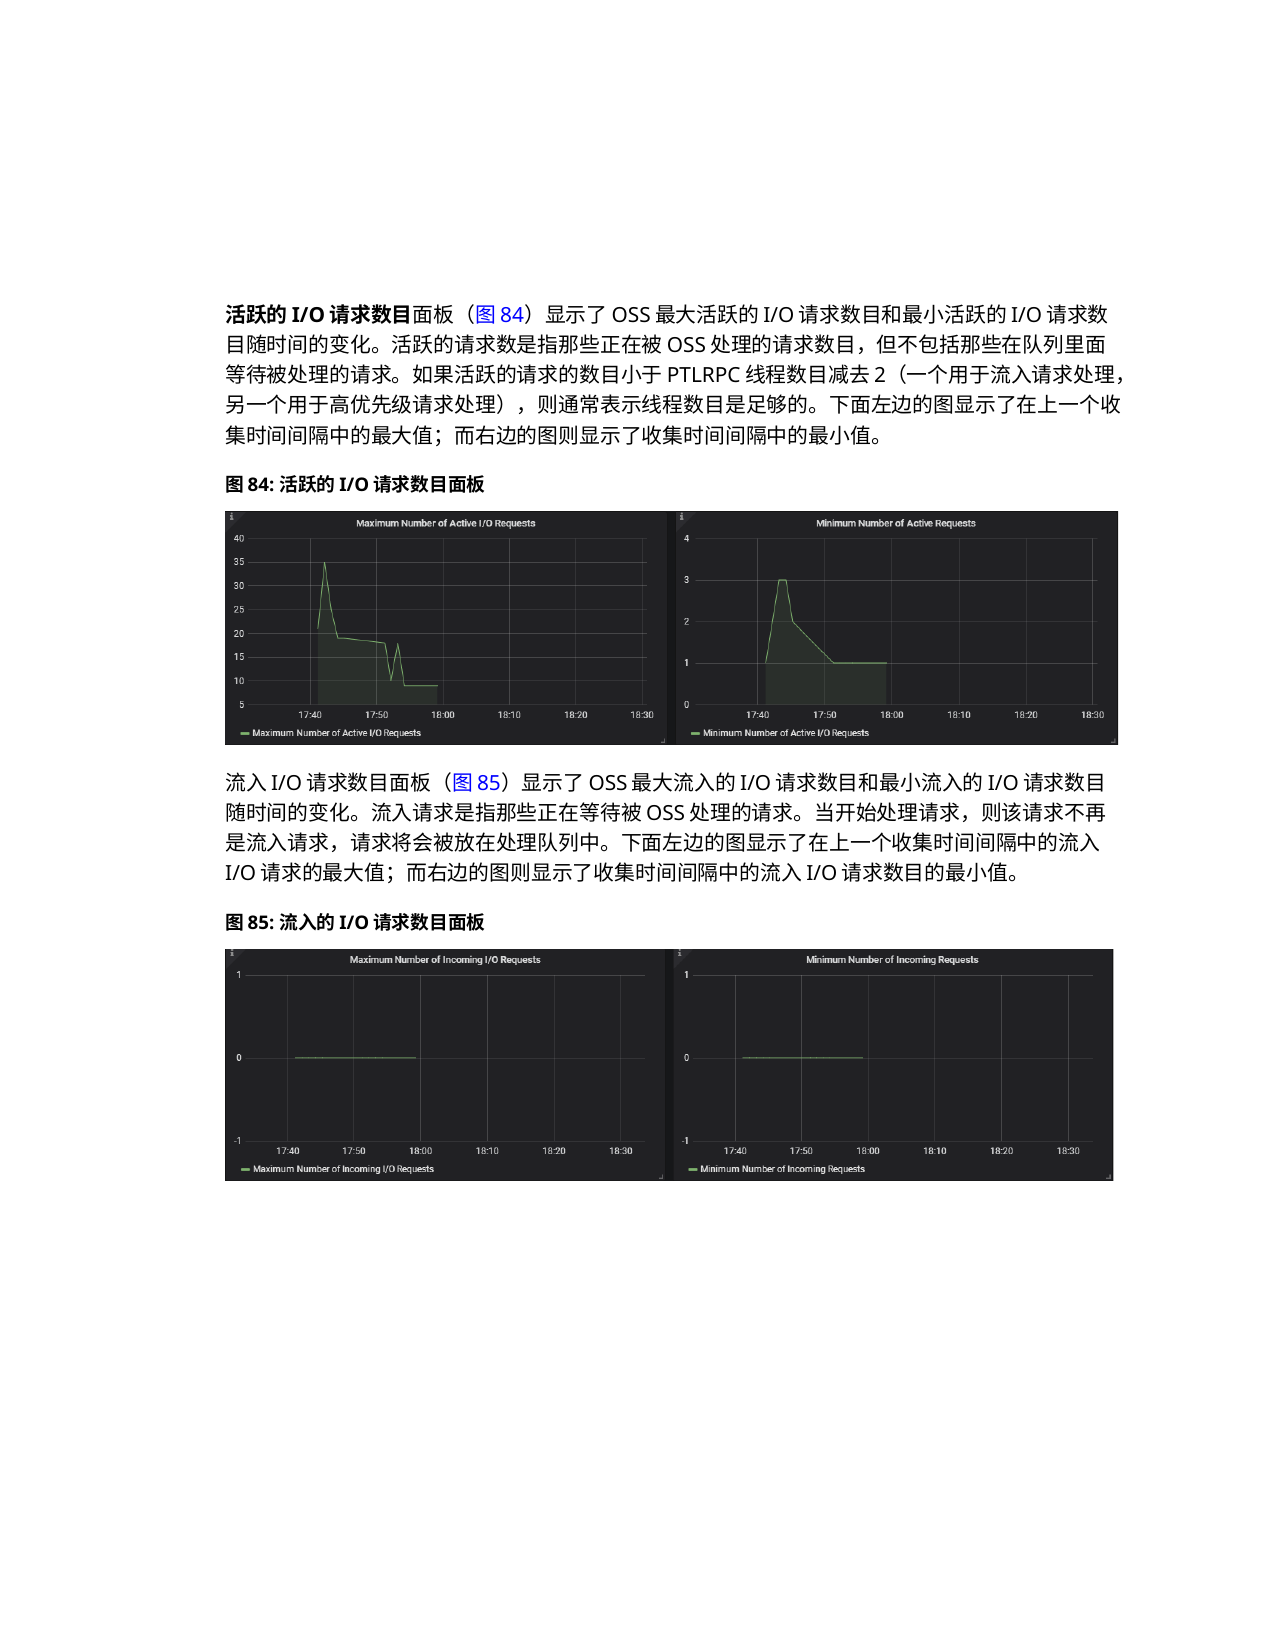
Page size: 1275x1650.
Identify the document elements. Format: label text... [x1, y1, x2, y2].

picture [225, 511, 1119, 745]
picture [225, 949, 1114, 1181]
text 流入I/O请求数目面板（图85）显示了OSS最大流入的I/O请求数目和最小流入的I/O请求数目随时间的变化。流入请求是指那些正在等待被OSS处理的请求。当开始处理请求，则该请求不再是流入请求，请求将会被放在处理队列中。下面左边的图显示了在上一个收集时间间隔中的流入I/O请求的最大值；而右边的图则显示了收集时间间隔中的流入I/O请求数目的最小值。 [225, 766, 1125, 887]
text 图84: 活跃的I/O请求数目面板 [225, 470, 1125, 497]
text 图85: 流入的I/O请求数目面板 [225, 908, 1125, 935]
text 活跃的I/O请求数目面板（图84）显示了OSS最大活跃的I/O请求数目和最小活跃的I/O请求数目随时间的变化。活跃的请求数是指那些正在被OSS处理的请求数目，但不包括那些在队列里面等待被处理的请求。如果活跃的请求的数目小于PTLRPC线程数目减去2（一个用于流入请求处理，另一个用于高优先级请求处理），则通常表示线程数目是足够的。下面左边的图显示了在上一个收集时间间隔中的最大值；而右边的图则显示了收集时间间隔中的最小值。 [225, 298, 1125, 449]
